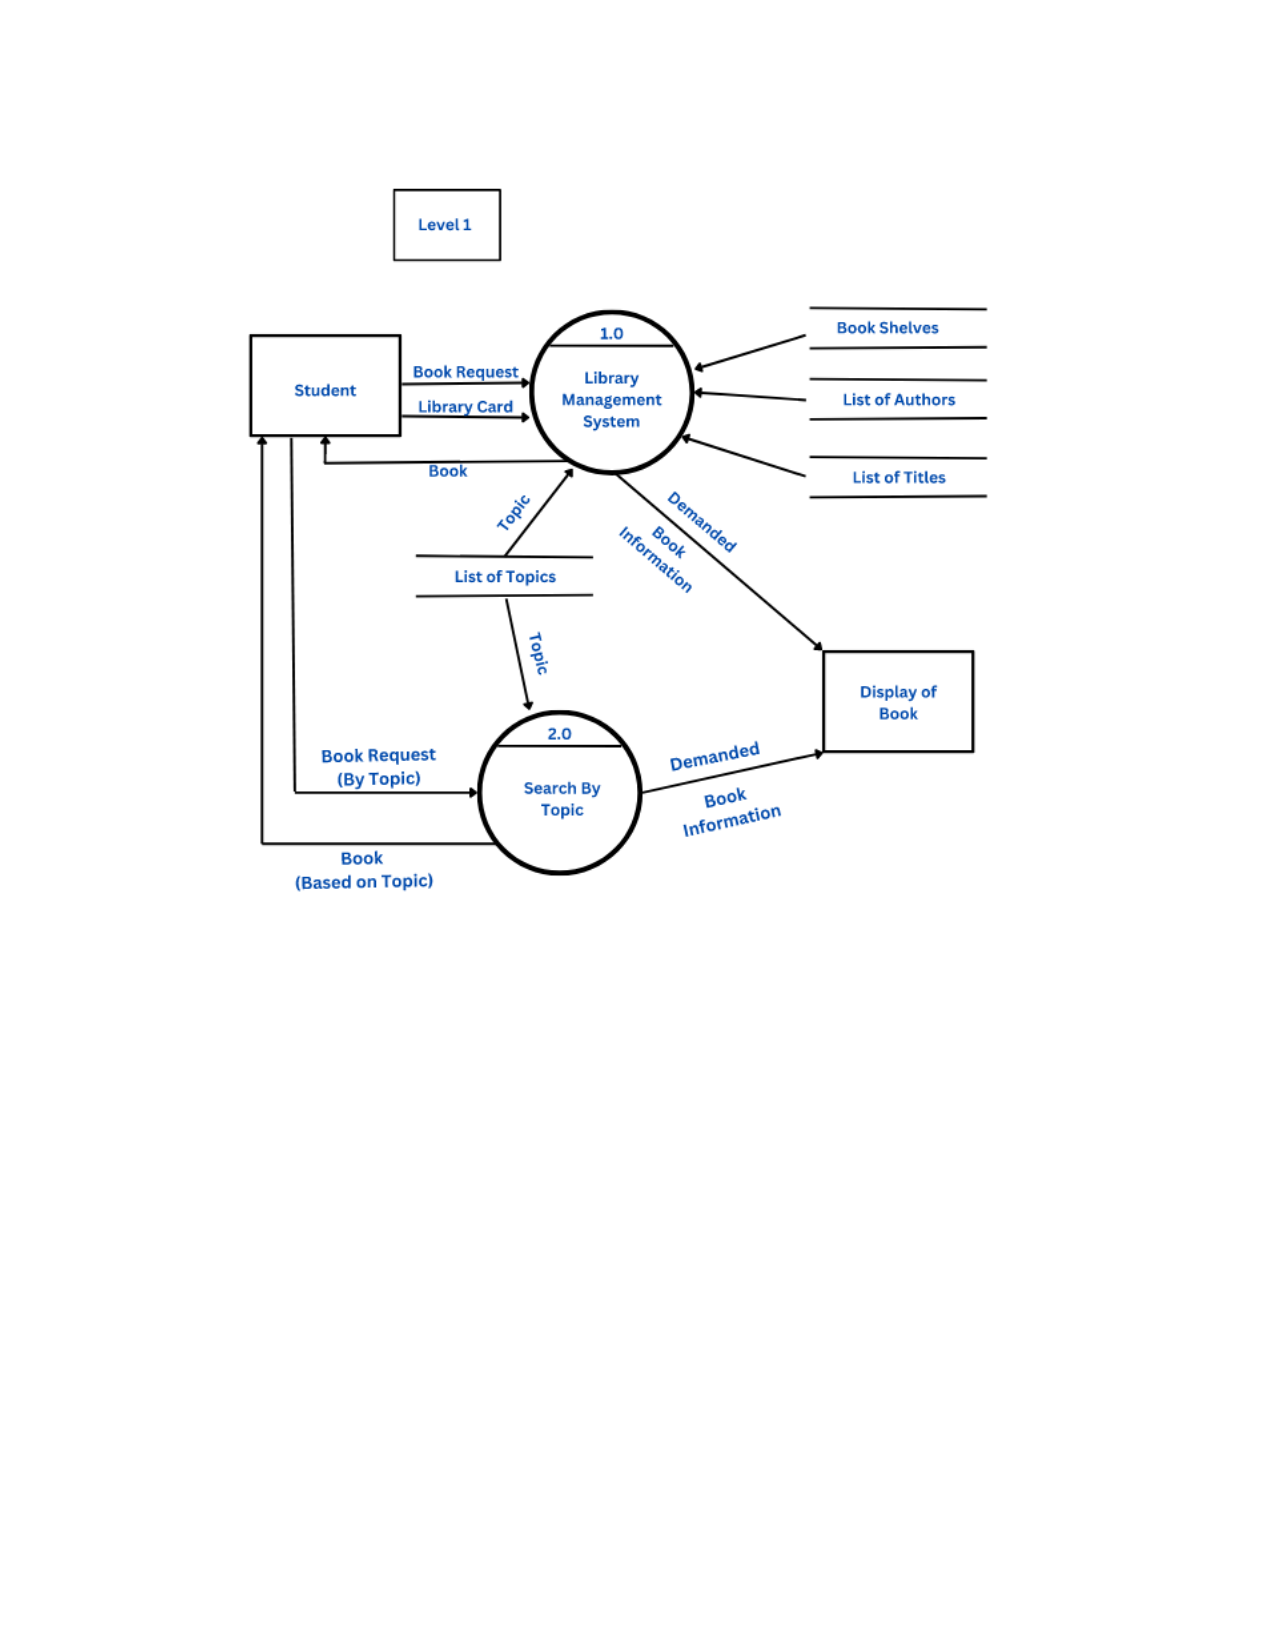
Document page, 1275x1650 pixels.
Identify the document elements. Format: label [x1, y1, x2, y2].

picture [150, 150, 1125, 921]
